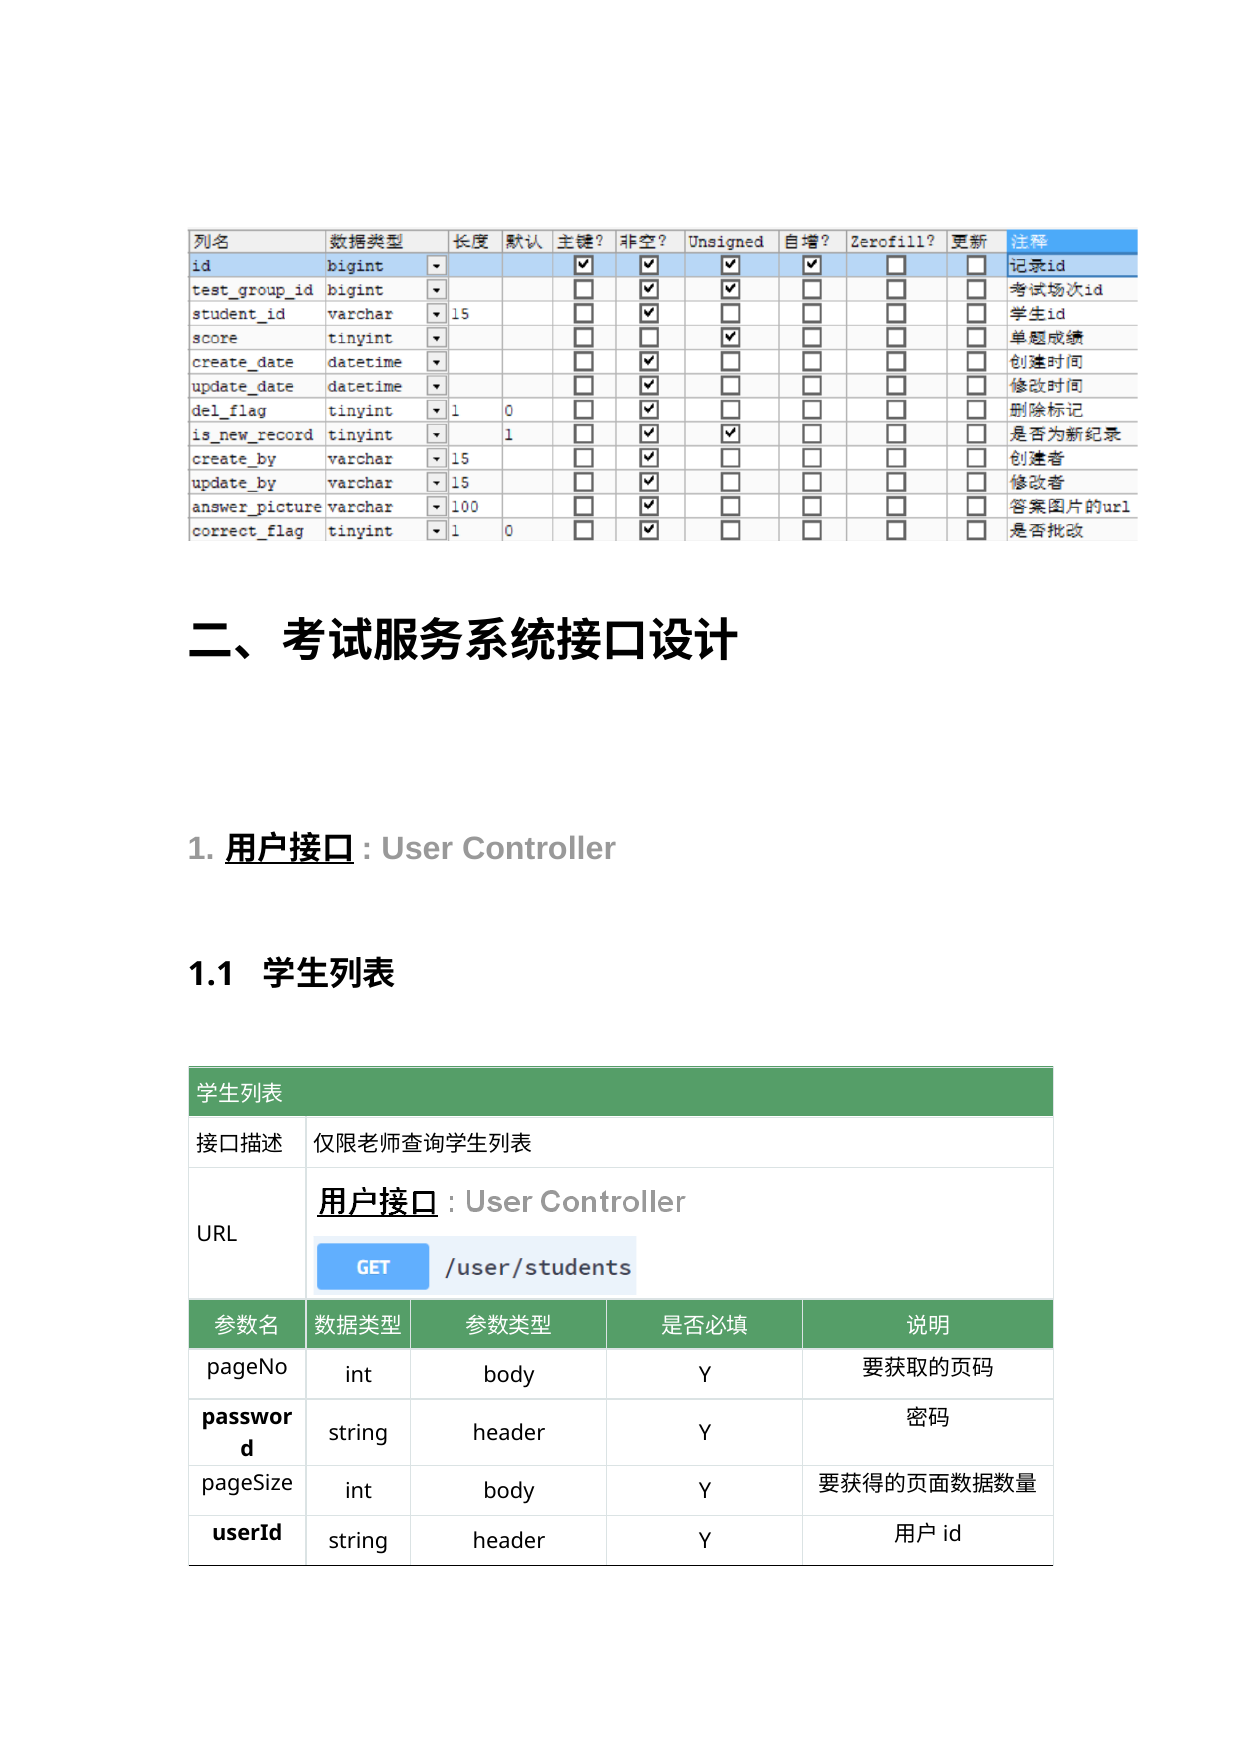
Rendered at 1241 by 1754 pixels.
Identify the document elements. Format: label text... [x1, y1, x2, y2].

table_cell password [189, 1400, 305, 1464]
table_cell [1046, 1168, 1053, 1298]
table_cell 是否必填 [607, 1300, 802, 1348]
subtitle 学生列表 [187, 939, 1053, 1004]
table_cell 说明 [803, 1300, 1053, 1348]
table_cell pageSize [189, 1466, 305, 1514]
table_cell 要获取的页码 [803, 1350, 1053, 1398]
table_cell 仅限老师查询学生列表 [307, 1118, 1053, 1166]
table_cell [307, 1168, 313, 1298]
table_cell Y [607, 1516, 802, 1564]
table_cell 参数类型 [411, 1300, 606, 1348]
table_cell int [307, 1466, 410, 1514]
subtitle 考试服务系统接口设计 [187, 587, 1053, 685]
table_cell string [307, 1400, 410, 1464]
table_cell header [411, 1516, 606, 1564]
table_cell 密码 [803, 1400, 1053, 1464]
table_cell body [411, 1350, 606, 1398]
table_cell pageNo [189, 1350, 305, 1398]
table_cell 用户id [803, 1516, 1053, 1564]
table_cell 接口描述 [189, 1118, 305, 1166]
table_cell 数据类型 [307, 1300, 410, 1348]
picture [187, 227, 1138, 541]
picture [313, 1178, 694, 1223]
table_cell Y [607, 1466, 802, 1514]
table_cell 参数名 [189, 1300, 305, 1348]
table_cell int [307, 1350, 410, 1398]
picture [313, 1236, 637, 1295]
table_cell 要获得的页面数据数量 [803, 1466, 1053, 1514]
table_header 学生列表 [189, 1068, 1053, 1116]
table_cell body [411, 1466, 606, 1514]
subtitle 用户接口 : User Controller [187, 813, 1053, 878]
table_cell Y [607, 1400, 802, 1464]
table_cell userId [189, 1516, 305, 1564]
table_cell Y [607, 1350, 802, 1398]
table_cell header [411, 1400, 606, 1464]
table_cell string [307, 1516, 410, 1564]
table_cell URL [189, 1168, 305, 1298]
